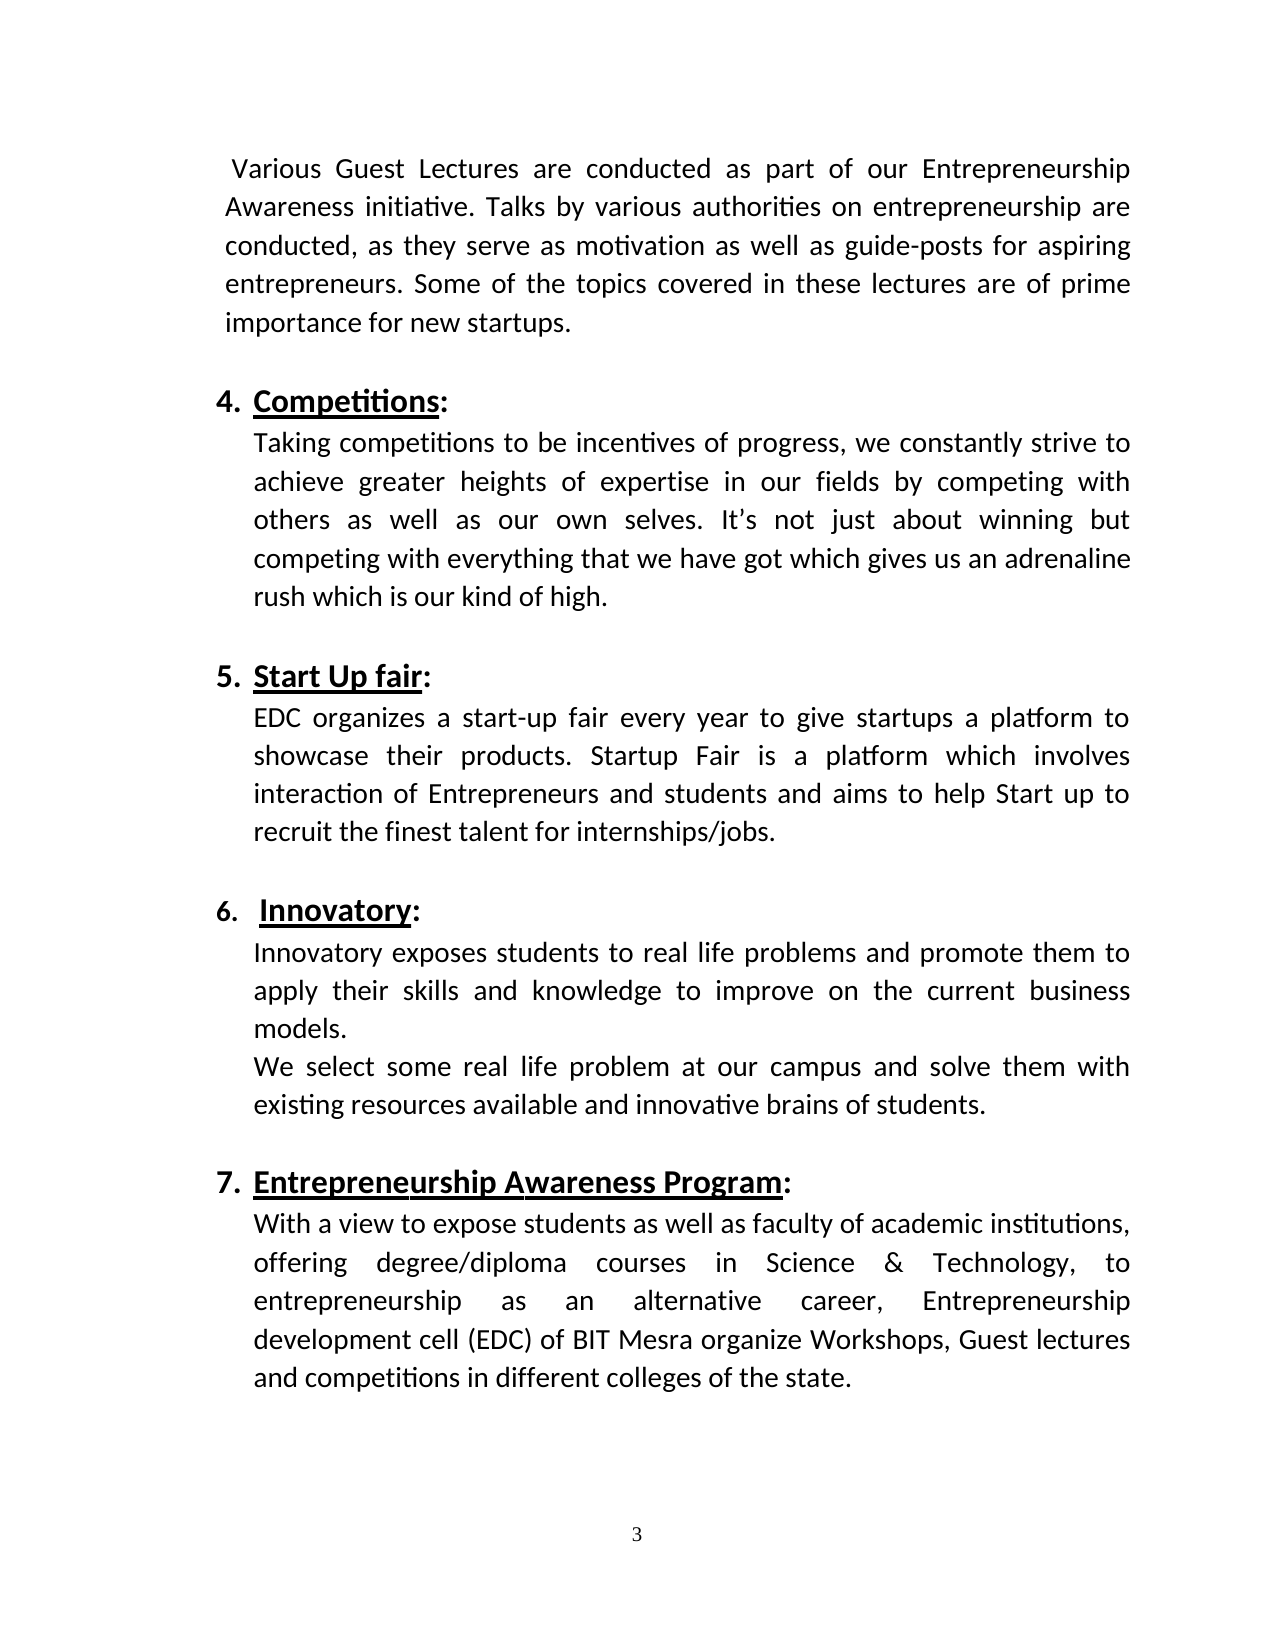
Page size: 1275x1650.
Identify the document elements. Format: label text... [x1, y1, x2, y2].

text 5. Start Up fair: [216, 655, 1137, 696]
text 4. Competitions: [216, 380, 1137, 421]
text Taking competitions to be incentives of progress, we constantly strive to achieve greater heights of expertise in our fields by competing with others as well as our own selves. It’s not just about winning but competing with everything that we have got which gives us an adrenaline rush which is our kind of high. [253, 424, 1131, 614]
text 7. Entrepreneurship Awareness Program: [216, 1161, 1137, 1202]
text 6. Innovatory: [216, 889, 1137, 930]
text EDC organizes a start-up fair every year to give startups a platform to showcase their products. Startup Fair is a platform which involves interaction of Entrepreneurs and students and aims to help Start up to recruit the finest talent for internships/jobs. [253, 699, 1130, 849]
text Innovatory exposes students to real life problems and promote them to apply their skills and knowledge to improve on the current business models. [253, 934, 1131, 1045]
text We select some real life problem at our campus and solve them with existing resources available and innovative brains of students. [253, 1048, 1130, 1121]
text Various Guest Lectures are conducted as part of our Entrepreneurship Awareness initiative. Talks by various authorities on entrepreneurship are conducted, as they serve as motivation as well as guide-posts for aspiring entrepreneurs. Some of the topics covered in these lectures are of prime importance for new startups. [225, 150, 1131, 339]
text With a view to expose students as well as faculty of academic institutions, offering degree/diploma courses in Science & Technology, to entrepreneurship as an alternative career, Entrepreneurship development cell (EDC) of BIT Mesra organize Workshops, Guest lectures and competitions in different colleges of the state. [253, 1205, 1131, 1395]
